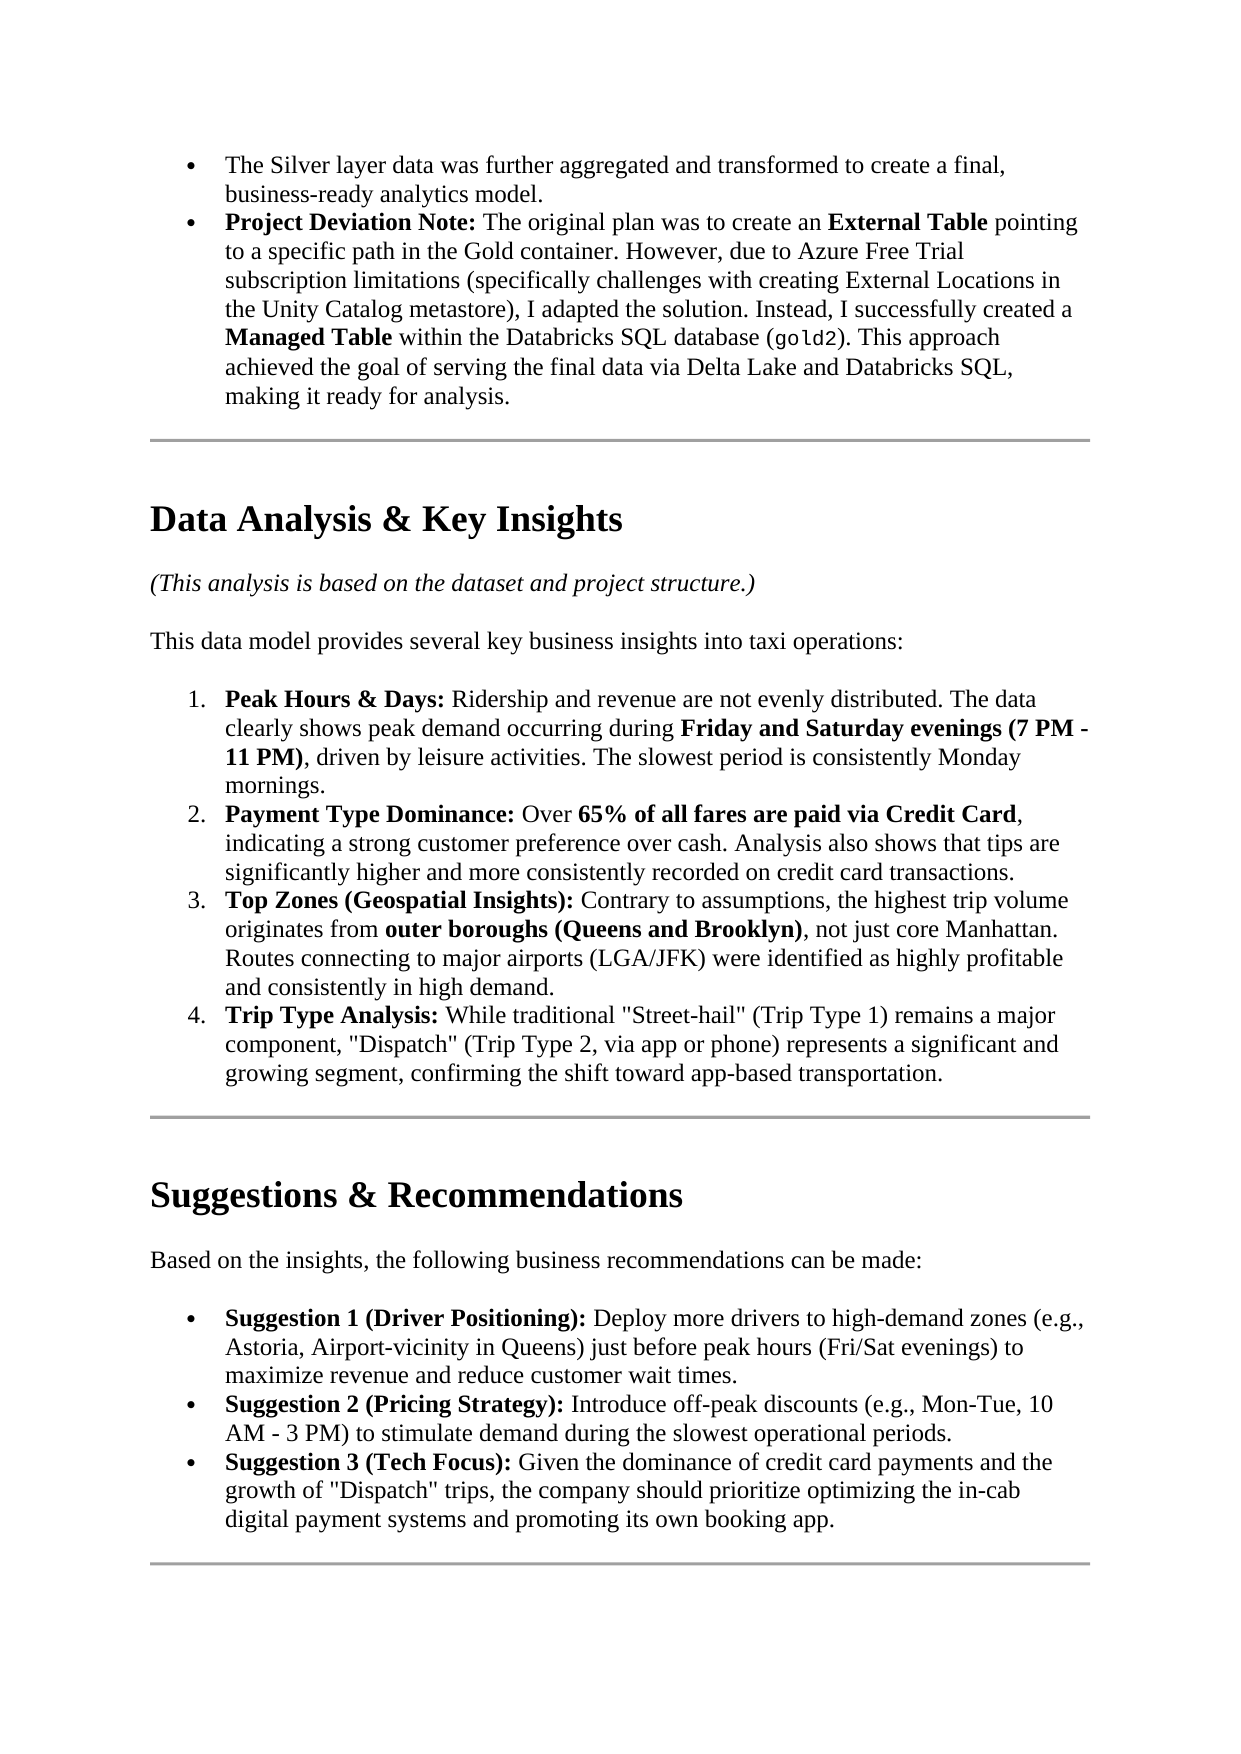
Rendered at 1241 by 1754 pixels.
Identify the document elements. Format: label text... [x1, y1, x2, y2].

list Trip Type Analysis: While traditional "Street-hail" (Trip Type 1) remains a major component, "Dispatch" (Trip Type 2, via app or phone) represents a significant and growing segment, confirming the shift toward app-based transportation. [187, 1000, 1090, 1087]
list Suggestion 3 (Tech Focus): Given the dominance of credit card payments and the growth of "Dispatch" trips, the company should prioritize optimizing the in-cab digital payment systems and promoting its own booking app. [187, 1447, 1090, 1533]
text This data model provides several key business insights into taxi operations: [150, 626, 1090, 655]
list The Silver layer data was further aggregated and transformed to create a final, business-ready analytics model. [187, 150, 1090, 207]
list Project Deviation Note: The original plan was to create an External Table pointing to a specific path in the Gold container. However, due to Azure Free Trial subscription limitations (specifically challenges with creating External Locations in the Unity Catalog metastore), I adapted the solution. Instead, I successfully created a Managed Table within the Databricks SQL database (gold2). This approach achieved the goal of serving the final data via Delta Lake and Databricks SQL, making it ready for analysis. [187, 207, 1090, 409]
list Payment Type Dominance: Over 65% of all fares are paid via Credit Card, indicating a strong customer preference over cash. Analysis also shows that tips are significantly higher and more consistently recorded on credit card transactions. [187, 799, 1090, 885]
text Data Analysis & Key Insights [150, 496, 1090, 539]
text Based on the insights, the following business recommendations can be made: [150, 1245, 1090, 1274]
list Suggestion 1 (Driver Positioning): Deploy more drivers to high-demand zones (e.g., Astoria, Airport-vicinity in Queens) just before peak hours (Fri/Sat evenings) to maximize revenue and reduce customer wait times. [187, 1303, 1090, 1389]
list Top Zones (Geospatial Insights): Contrary to assumptions, the highest trip volume originates from outer boroughs (Queens and Brooklyn), not just core Manhattan. Routes connecting to major airports (LGA/JFK) were identified as highly profitable and consistently in high demand. [187, 885, 1090, 1000]
list Suggestion 2 (Pricing Strategy): Introduce off-peak discounts (e.g., Mon-Tue, 10 AM - 3 PM) to stimulate demand during the slowest operational periods. [187, 1389, 1090, 1447]
text Suggestions & Recommendations [150, 1173, 1090, 1216]
list Peak Hours & Days: Ridership and revenue are not evenly distributed. The data clearly shows peak demand occurring during Friday and Saturday evenings (7 PM - 11 PM), driven by leisure activities. The slowest period is consistently Monday mornings. [187, 684, 1090, 799]
text (This analysis is based on the dataset and project structure.) [150, 568, 1090, 597]
